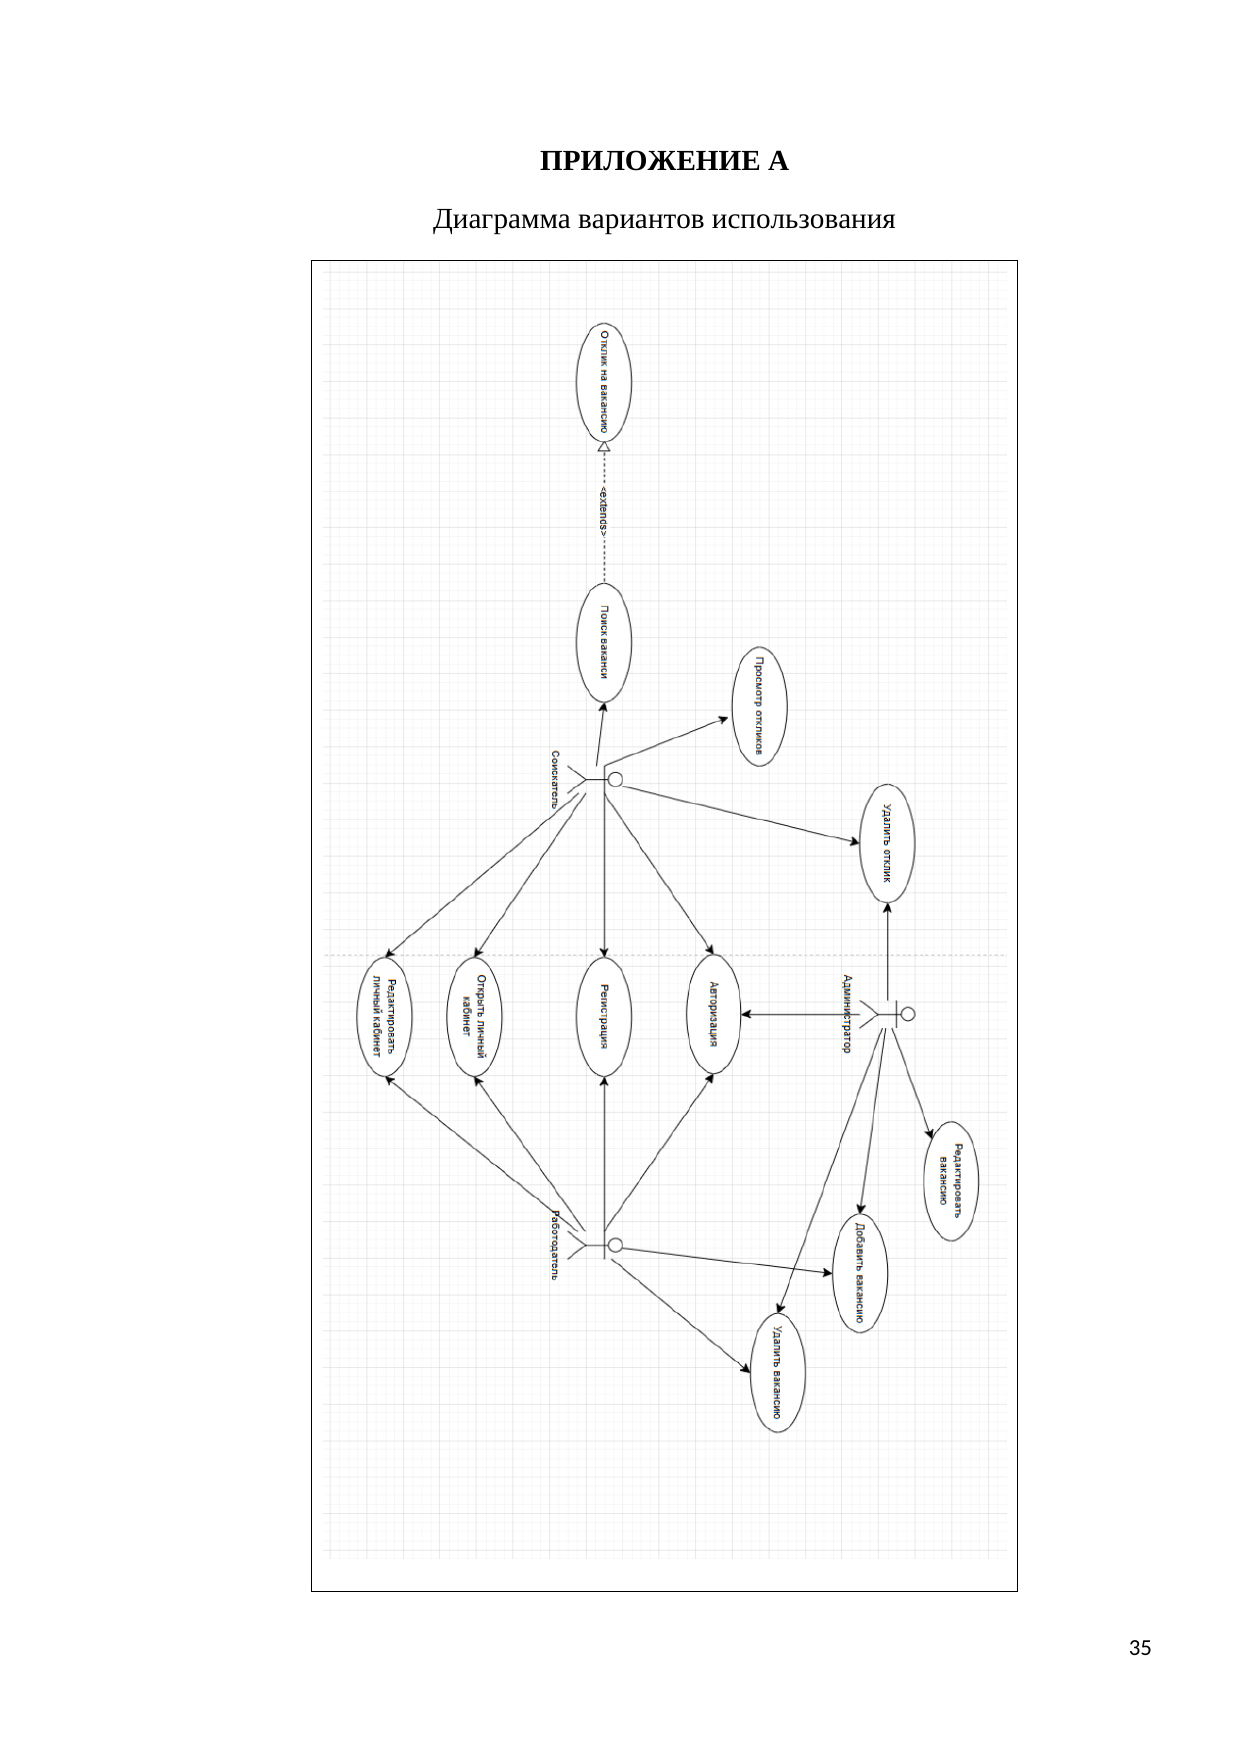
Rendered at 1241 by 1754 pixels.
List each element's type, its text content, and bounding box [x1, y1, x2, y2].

text ПРИЛОЖЕНИЕ А [177, 143, 1152, 177]
picture [323, 263, 1007, 1559]
table_header [312, 261, 1017, 1591]
text Диаграмма вариантов использования [177, 202, 1152, 235]
